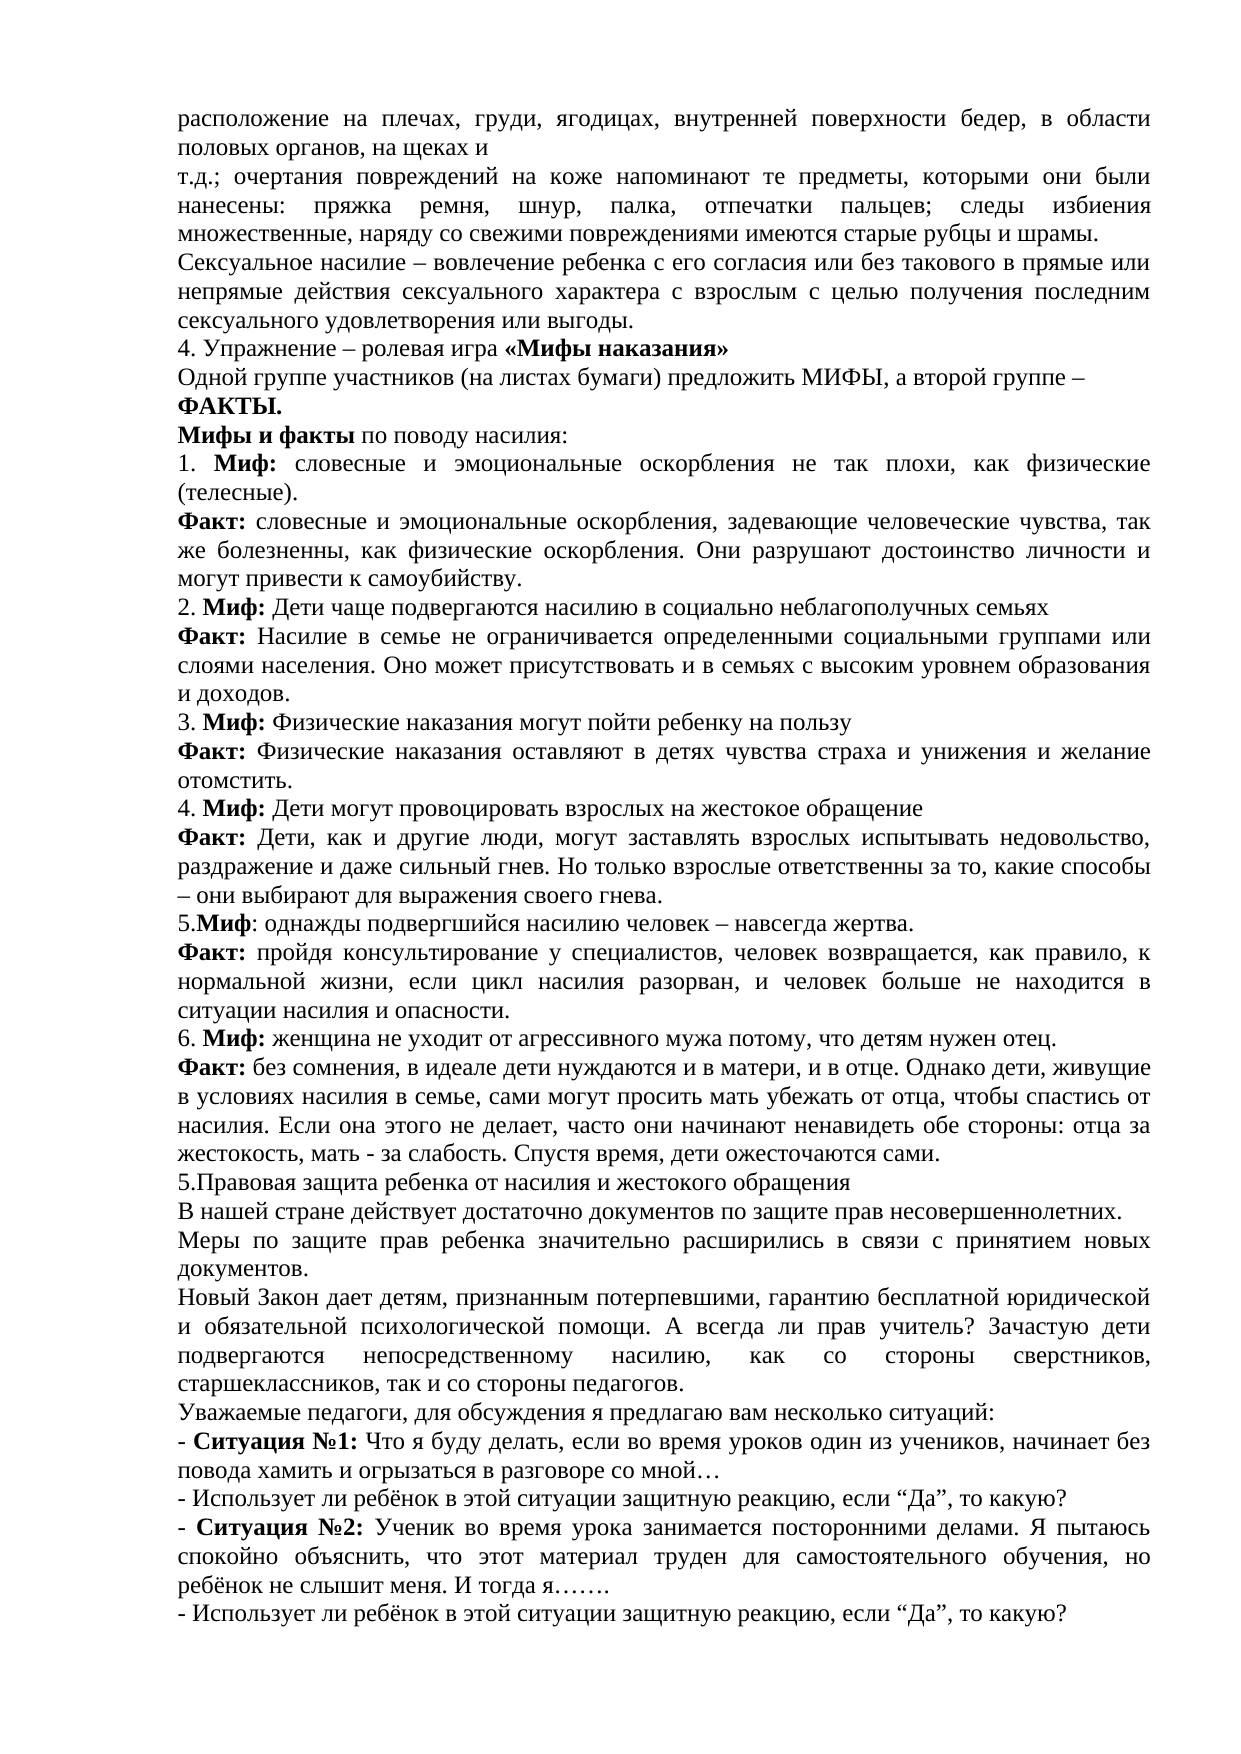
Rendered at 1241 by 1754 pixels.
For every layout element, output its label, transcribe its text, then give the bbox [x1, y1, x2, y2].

text 2. Миф: Дети чаще подвергаются насилию в социально неблагополучных семьях [177, 592, 1152, 621]
text Факт: Физические наказания оставляют в детях чувства страха и унижения и желание отомстить. [177, 736, 1152, 793]
text - Ситуация №2: Ученик во время урока занимается посторонними делами. Я пытаюсь спокойно объяснить, что этот материал труден для самостоятельного обучения, но ребёнок не слышит меня. И тогда я……. [177, 1512, 1152, 1598]
text 1. Миф: словесные и эмоциональные оскорбления не так плохи, как физические (телесные). [177, 448, 1152, 506]
text 6. Миф: женщина не уходит от агрессивного мужа потому, что детям нужен отец. [177, 1023, 1152, 1052]
text т.д.; очертания повреждений на коже напоминают те предметы, которыми они были нанесены: пряжка ремня, шнур, палка, отпечатки пальцев; следы избиения множественные, наряду со свежими повреждениями имеются старые рубцы и шрамы. [177, 161, 1152, 247]
text Факт: Дети, как и другие люди, могут заставлять взрослых испытывать недовольство, раздражение и даже сильный гнев. Но только взрослые ответственны за то, какие способы – они выбирают для выражения своего гнева. [177, 822, 1152, 908]
text 4. Миф: Дети могут провоцировать взрослых на жестокое обращение [177, 793, 1152, 822]
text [177, 1598, 1152, 1627]
text - Использует ли ребёнок в этой ситуации защитную реакцию, если “Да”, то какую? [177, 1483, 1152, 1512]
text 5.Правовая защита ребенка от насилия и жестокого обращения [177, 1167, 1152, 1196]
text Уважаемые педагоги, для обсуждения я предлагаю вам несколько ситуаций: [177, 1397, 1152, 1426]
text Факт: без сомнения, в идеале дети нуждаются и в матери, и в отце. Однако дети, живущие в условиях насилия в семье, сами могут просить мать убежать от отца, чтобы спастись от насилия. Если она этого не делает, часто они начинают ненавидеть обе стороны: отца за жестокость, мать - за слабость. Спустя время, дети ожесточаются сами. [177, 1052, 1152, 1167]
text Факт: пройдя консультирование у специалистов, человек возвращается, как правило, к нормальной жизни, если цикл насилия разорван, и человек больше не находится в ситуации насилия и опасности. [177, 937, 1152, 1023]
text ФАКТЫ. [177, 391, 1152, 420]
text Мифы и факты по поводу насилия: [177, 420, 1152, 448]
text - Ситуация №1: Что я буду делать, если во время уроков один из учеников, начинает без повода хамить и огрызаться в разговоре со мной… [177, 1426, 1152, 1483]
text 3. Миф: Физические наказания могут пойти ребенку на пользу [177, 707, 1152, 736]
text Меры по защите прав ребенка значительно расширились в связи с принятием новых документов. [177, 1225, 1152, 1282]
text В нашей стране действует достаточно документов по защите прав несовершеннолетних. [177, 1196, 1152, 1225]
text Факт: Насилие в семье не ограничивается определенными социальными группами или слоями населения. Оно может присутствовать и в семьях с высоким уровнем образования и доходов. [177, 621, 1152, 707]
text Сексуальное насилие – вовлечение ребенка с его согласия или без такового в прямые или непрямые действия сексуального характера с взрослым с целью получения последним сексуального удовлетворения или выгоды. [177, 247, 1152, 333]
text Новый Закон дает детям, признанным потерпевшими, гарантию бесплатной юридической и обязательной психологической помощи. А всегда ли прав учитель? Зачастую дети подвергаются непосредственному насилию, как со стороны сверстников, старшеклассников, так и со стороны педагогов. [177, 1282, 1152, 1397]
text 5.Миф: однажды подвергшийся насилию человек – навсегда жертва. [177, 908, 1152, 937]
text 4. Упражнение – ролевая игра «Мифы наказания» [177, 333, 1152, 362]
text Одной группе участников (на листах бумаги) предложить МИФЫ, а второй группе – [177, 362, 1152, 391]
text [177, 103, 1152, 161]
text Факт: словесные и эмоциональные оскорбления, задевающие человеческие чувства, так же болезненны, как физические оскорбления. Они разрушают достоинство личности и могут привести к самоубийству. [177, 506, 1152, 592]
